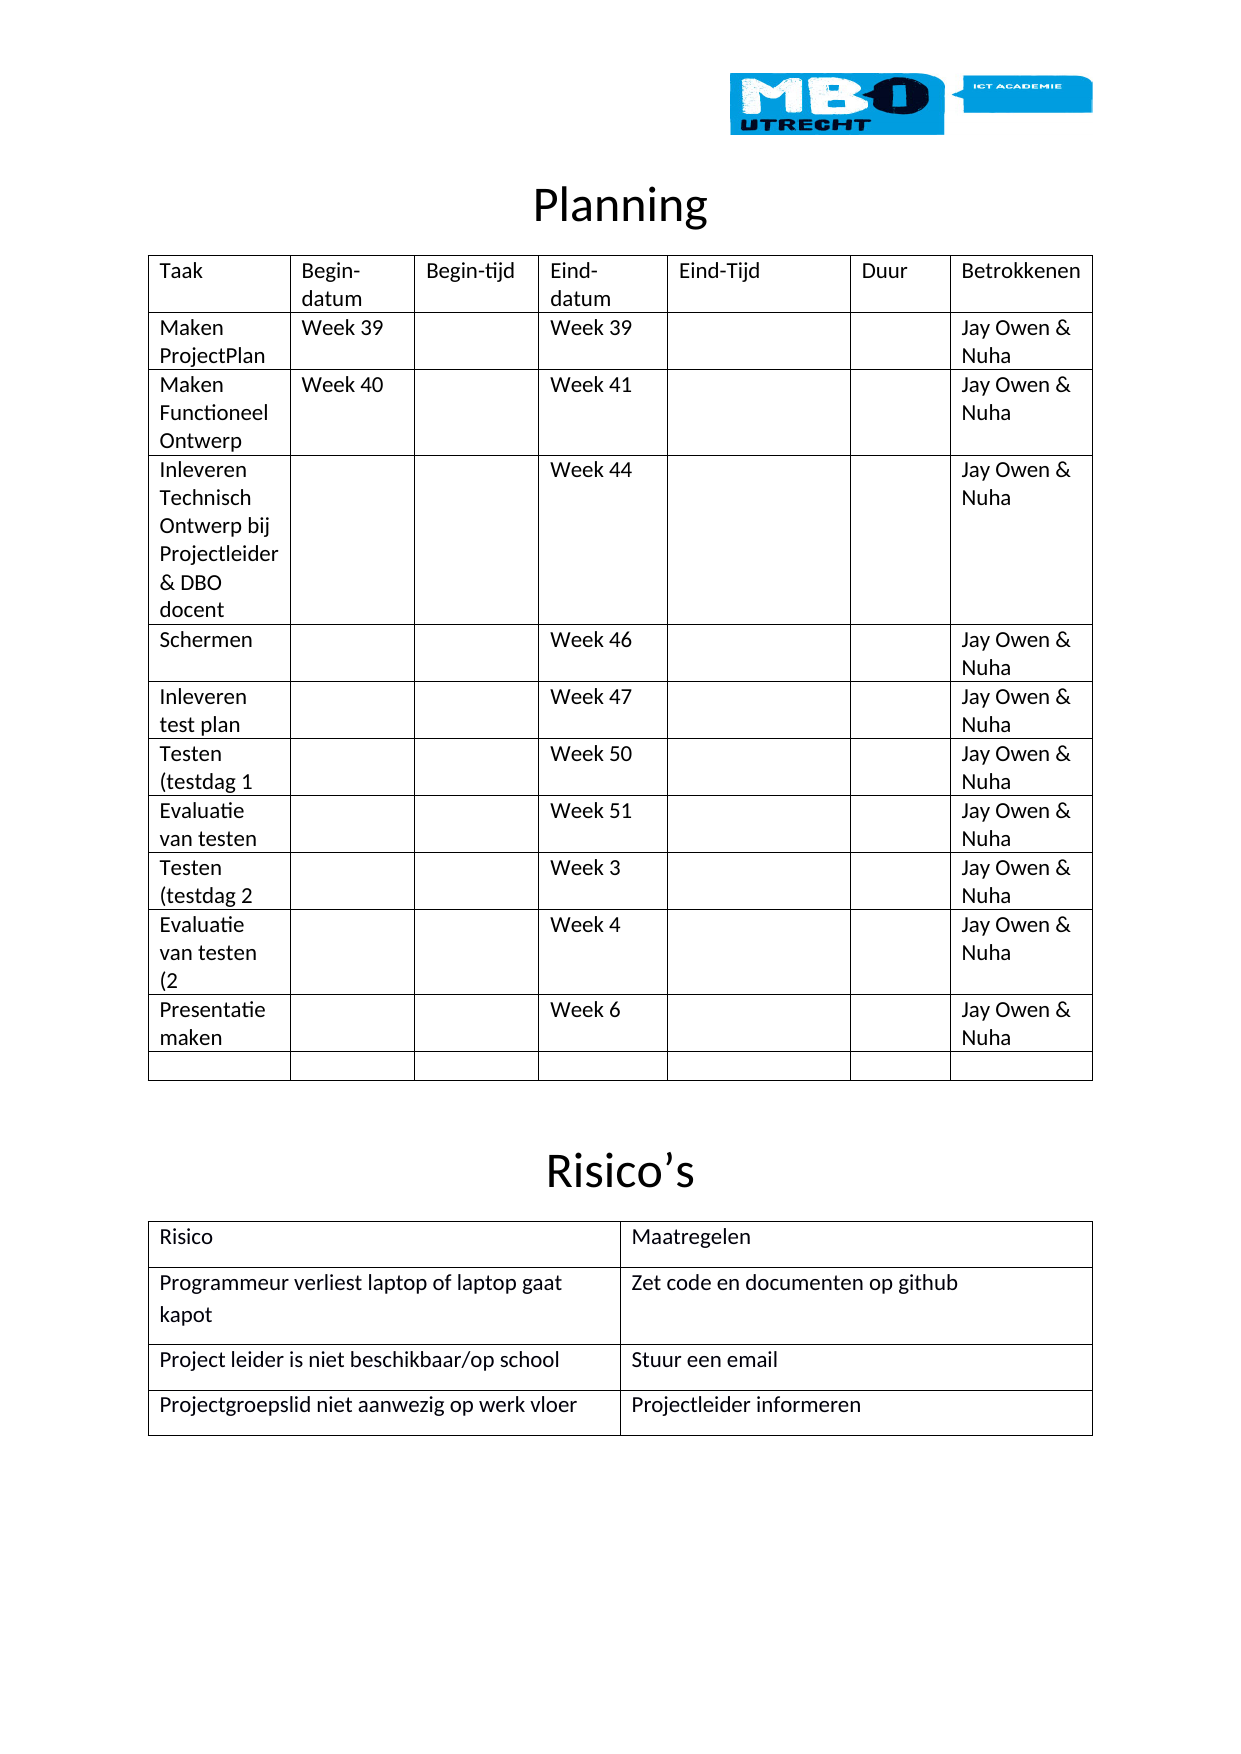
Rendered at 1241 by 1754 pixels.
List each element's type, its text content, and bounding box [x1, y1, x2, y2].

table_header Betrokkenen [951, 256, 1092, 312]
table_cell Stuur een email [621, 1345, 1092, 1389]
table_cell Week 46 [539, 625, 667, 681]
table_cell Programmeur verliest laptop of laptop gaat kapot [149, 1268, 620, 1344]
table_cell [539, 1052, 667, 1080]
table_cell Jay Owen & Nuha [951, 313, 1092, 369]
table_cell [851, 1052, 950, 1080]
table_header Begin-datum [291, 256, 414, 312]
table_cell [668, 910, 850, 994]
table_cell [291, 456, 414, 624]
table_cell [415, 1052, 538, 1080]
table_cell [291, 910, 414, 994]
table_cell [851, 910, 950, 994]
picture [856, 120, 868, 130]
subtitle Planning [148, 173, 1093, 234]
table_cell Jay Owen & Nuha [951, 796, 1092, 852]
subtitle Risico’s [148, 1138, 1093, 1199]
table_cell [291, 995, 414, 1051]
picture [743, 79, 801, 113]
table_cell [851, 796, 950, 852]
table_cell [415, 853, 538, 909]
table_header Risico [149, 1222, 620, 1267]
table_cell [668, 1052, 850, 1080]
table_cell [668, 995, 850, 1051]
table_cell Jay Owen & Nuha [951, 739, 1092, 795]
table_cell [668, 796, 850, 852]
table_cell [851, 853, 950, 909]
table_header Taak [149, 256, 290, 312]
table_cell Evaluatie van testen (2 [149, 910, 290, 994]
table_cell Presentatie maken [149, 995, 290, 1051]
picture [789, 120, 794, 129]
picture [780, 120, 785, 129]
picture [742, 121, 747, 130]
picture [927, 73, 1093, 135]
picture [809, 78, 867, 114]
table_cell [851, 995, 950, 1051]
table_cell Testen (testdag 1 [149, 739, 290, 795]
table_cell [415, 910, 538, 994]
table_cell Schermen [149, 625, 290, 681]
table_cell [851, 625, 950, 681]
table_cell [415, 682, 538, 738]
table_cell Week 44 [539, 456, 667, 624]
table_cell Project leider is niet beschikbaar/op school [149, 1345, 620, 1389]
table_cell Projectgroepslid niet aanwezig op werk vloer [149, 1391, 620, 1435]
table_cell [291, 796, 414, 852]
table_cell [415, 370, 538, 454]
table_cell Testen (testdag 2 [149, 853, 290, 909]
table_cell Jay Owen & Nuha [951, 995, 1092, 1051]
table_cell [415, 456, 538, 624]
table_cell Jay Owen & Nuha [951, 370, 1092, 454]
table_cell [668, 313, 850, 369]
table_cell [668, 682, 850, 738]
table_cell Week 39 [539, 313, 667, 369]
table_cell [291, 682, 414, 738]
table_cell Week 41 [539, 370, 667, 454]
table_cell Inleveren test plan [149, 682, 290, 738]
table_cell [291, 625, 414, 681]
table_cell [149, 1052, 290, 1080]
table_header Eind-Tijd [668, 256, 850, 312]
table_header Duur [851, 256, 950, 312]
table_cell [291, 1052, 414, 1080]
table_cell Week 4 [539, 910, 667, 994]
table_cell Jay Owen & Nuha [951, 682, 1092, 738]
table_cell [851, 313, 950, 369]
table_cell [415, 313, 538, 369]
table_cell [851, 739, 950, 795]
table_header Begin-tijd [415, 256, 538, 312]
table_cell [668, 625, 850, 681]
table_cell Evaluatie van testen [149, 796, 290, 852]
picture [866, 78, 928, 113]
table_cell Zet code en documenten op github [621, 1268, 1092, 1344]
table_cell Jay Owen & Nuha [951, 625, 1092, 681]
table_cell [415, 739, 538, 795]
table_cell Maken ProjectPlan [149, 313, 290, 369]
table_cell [851, 456, 950, 624]
table_cell Week 47 [539, 682, 667, 738]
table_cell Jay Owen & Nuha [951, 910, 1092, 994]
table_cell [415, 995, 538, 1051]
picture [816, 121, 825, 130]
table_cell [291, 853, 414, 909]
table_cell Week 40 [291, 370, 414, 454]
table_cell Jay Owen & Nuha [951, 456, 1092, 624]
table_cell [415, 625, 538, 681]
table_cell Maken Functioneel Ontwerp [149, 370, 290, 454]
picture [750, 120, 756, 129]
table_cell [668, 370, 850, 454]
table_cell Week 51 [539, 796, 667, 852]
table_cell Projectleider informeren [621, 1391, 1092, 1435]
table_cell Week 50 [539, 739, 667, 795]
table_cell Week 3 [539, 853, 667, 909]
table_header Eind-datum [539, 256, 667, 312]
table_cell [668, 853, 850, 909]
table_cell [415, 796, 538, 852]
table_cell [668, 456, 850, 624]
table_header Maatregelen [621, 1222, 1092, 1267]
table_cell Inleveren Technisch Ontwerp bij Projectleider & DBO docent [149, 456, 290, 624]
table_cell [291, 739, 414, 795]
table_cell [851, 682, 950, 738]
table_cell Week 39 [291, 313, 414, 369]
table_cell [851, 370, 950, 454]
table_cell Week 6 [539, 995, 667, 1051]
table_cell [951, 1052, 1092, 1080]
table_cell [668, 739, 850, 795]
table_cell Jay Owen & Nuha [951, 853, 1092, 909]
